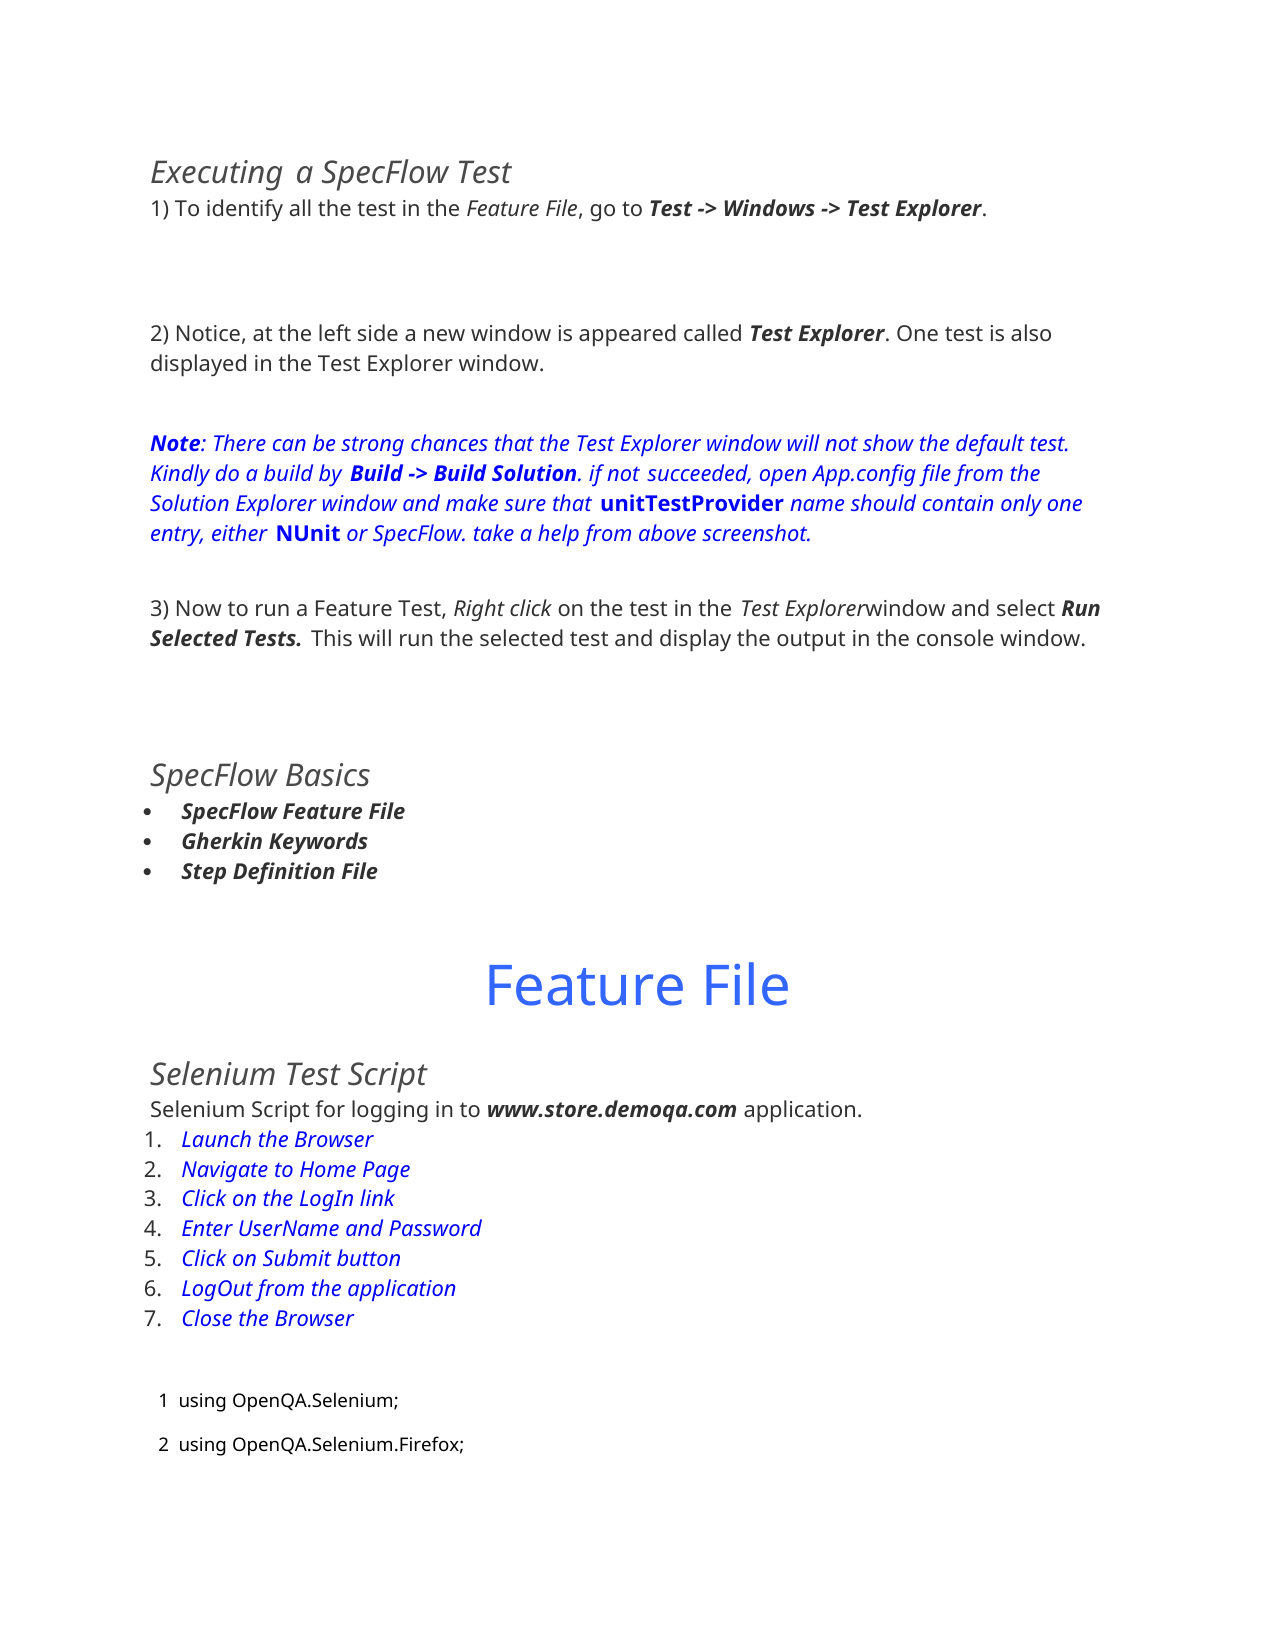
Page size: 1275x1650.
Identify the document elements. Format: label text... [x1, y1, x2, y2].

text Note: There can be strong chances that the Test Explorer window will not show the default test. Kindly do a build by Build -> Build Solution. if not succeeded, open App.config file from the Solution Explorer window and make sure that unitTestProvider name should contain only one entry, either NUnit or SpecFlow. take a help from above screenshot. [150, 428, 1125, 548]
list LogOut from the application [144, 1273, 1125, 1303]
list SpecFlow Feature File [144, 796, 1125, 826]
subtitle SpecFlow Basics [150, 753, 1125, 796]
text 2) Notice, at the left side a new window is appeared called Test Explorer. One test is also displayed in the Test Explorer window. [150, 318, 1125, 428]
list Step Definition File [144, 856, 1125, 885]
list Launch the Browser [144, 1124, 1125, 1154]
text Selenium Script for logging in to www.store.demoqa.com application. [150, 1094, 1125, 1124]
subtitle Executing a SpecFlow Test [150, 150, 1125, 193]
subtitle Feature File [150, 945, 1125, 1022]
text 3) Now to run a Feature Test, Right click on the test in the Test Explorerwindow and select Run Selected Tests. This will run the selected test and display the output in the console window. [150, 593, 1125, 653]
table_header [150, 1386, 177, 1477]
list Click on Submit button [144, 1243, 1125, 1273]
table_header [177, 1386, 1033, 1477]
subtitle Selenium Test Script [150, 1051, 1125, 1094]
list Enter UserName and Password [144, 1213, 1125, 1243]
text 1) To identify all the test in the Feature File, go to Test -> Windows -> Test Explorer. [150, 193, 1125, 273]
list Close the Browser [144, 1303, 1125, 1332]
list Navigate to Home Page [144, 1154, 1125, 1183]
list Gherkin Keywords [144, 826, 1125, 856]
list Click on the LogIn link [144, 1183, 1125, 1213]
